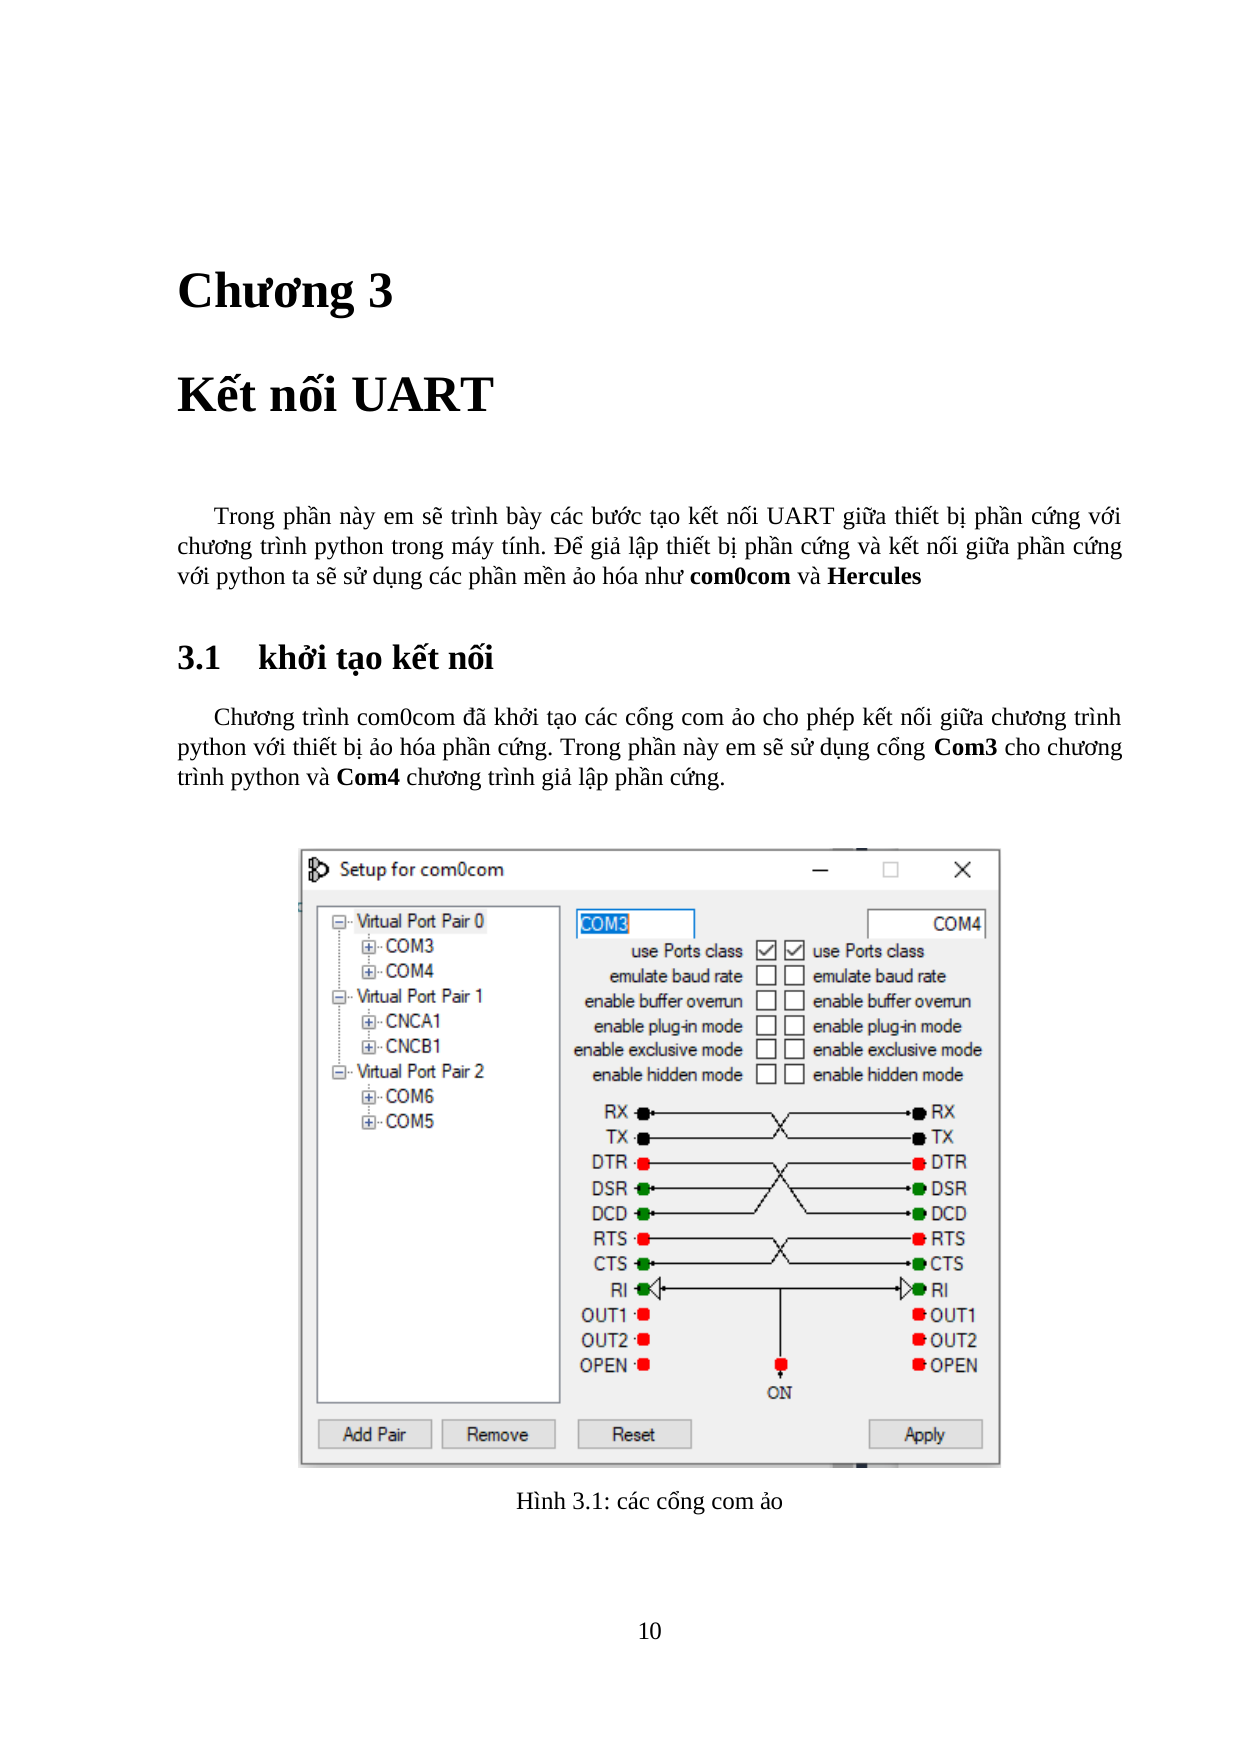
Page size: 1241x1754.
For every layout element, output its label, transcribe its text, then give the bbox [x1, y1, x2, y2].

text Kết nối UART [177, 363, 1134, 422]
text Chương trình com0com đã khởi tạo các cổng com ảo cho phép kết nối giữa chương trình python với thiết bị ảo hóa phần cứng. Trong phần này em sẽ sử dụng cổng Com3 cho chương trình python và Com4 chương trình giả lập phần cứng. [177, 702, 1122, 791]
text Hình 3.1: các cổng com ảo [279, 865, 1020, 1514]
text Trong phần này em sẽ trình bày các bước tạo kết nối UART giữa thiết bị phần cứng với chương trình python trong máy tính. Để giả lập thiết bị phần cứng và kết nối giữa phần cứng với python ta sẽ sử dụng các phần mền ảo hóa như com0com và Hercules [177, 501, 1122, 590]
text Chương 3 [177, 259, 1134, 318]
picture [298, 848, 1002, 865]
subtitle khởi tạo kết nối [177, 636, 1134, 677]
